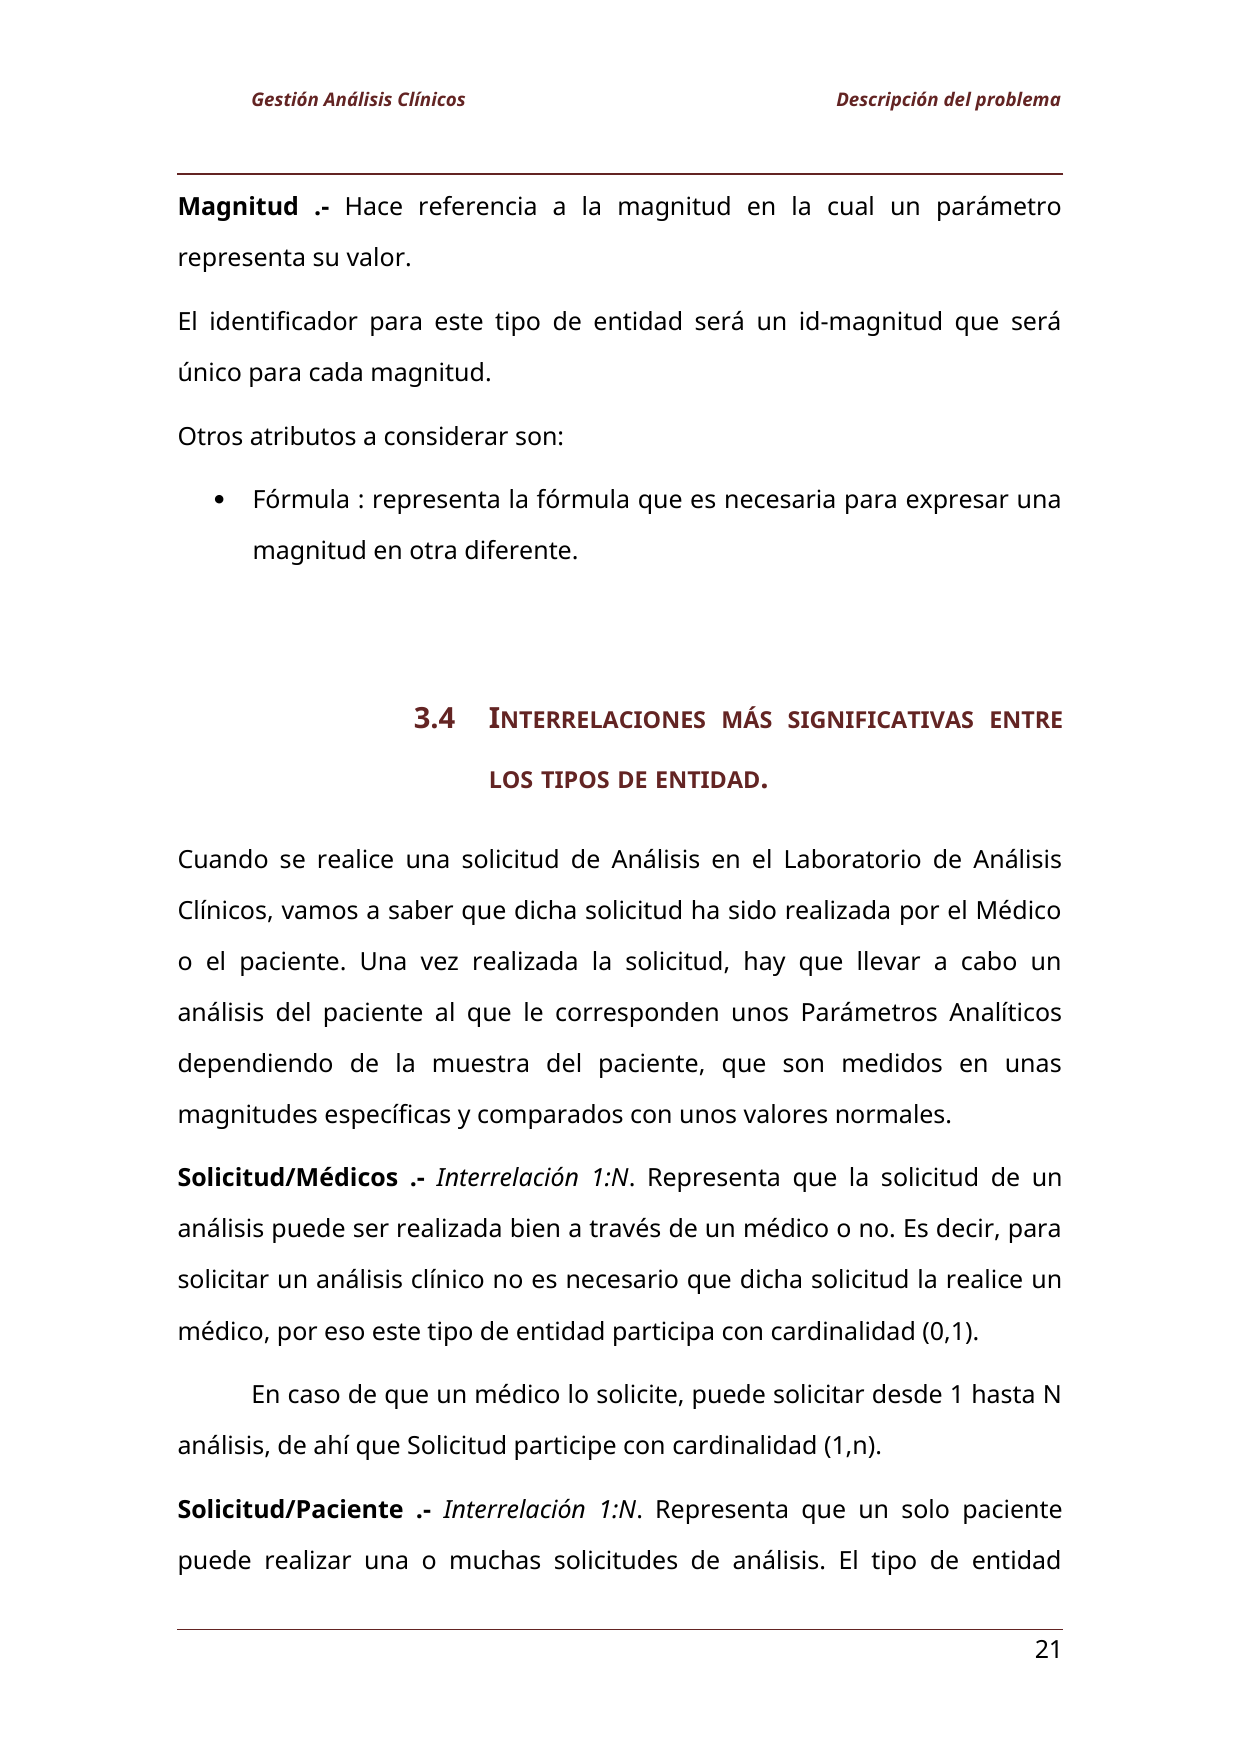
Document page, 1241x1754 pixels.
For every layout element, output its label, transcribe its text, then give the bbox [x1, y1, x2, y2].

list Fórmula : representa la fórmula que es necesaria para expresar una magnitud en otra diferente. [215, 482, 1063, 567]
text El identificador para este tipo de entidad será un id-magnitud que será único para cada magnitud. [177, 304, 1063, 389]
text Solicitud/Médicos .- Interrelación 1:N. Representa que la solicitud de un análisis puede ser realizada bien a través de un médico o no. Es decir, para solicitar un análisis clínico no es necesario que dicha solicitud la realice un médico, por eso este tipo de entidad participa con cardinalidad (0,1). [177, 1160, 1063, 1347]
text Magnitud .- Hace referencia a la magnitud en la cual un parámetro representa su valor. [177, 189, 1063, 274]
text En caso de que un médico lo solicite, puede solicitar desde 1 hasta N análisis, de ahí que Solicitud participe con cardinalidad (1,n). [177, 1377, 1063, 1462]
list Interrelaciones más significativas entre los tipos de entidad. [413, 697, 1063, 797]
text Cuando se realice una solicitud de Análisis en el Laboratorio de Análisis Clínicos, vamos a saber que dicha solicitud ha sido realizada por el Médico o el paciente. Una vez realizada la solicitud, hay que llevar a cabo un análisis del paciente al que le corresponden unos Parámetros Analíticos dependiendo de la muestra del paciente, que son medidos en unas magnitudes específicas y comparados con unos valores normales. [177, 841, 1063, 1131]
text Otros atributos a considerar son: [177, 418, 1063, 452]
